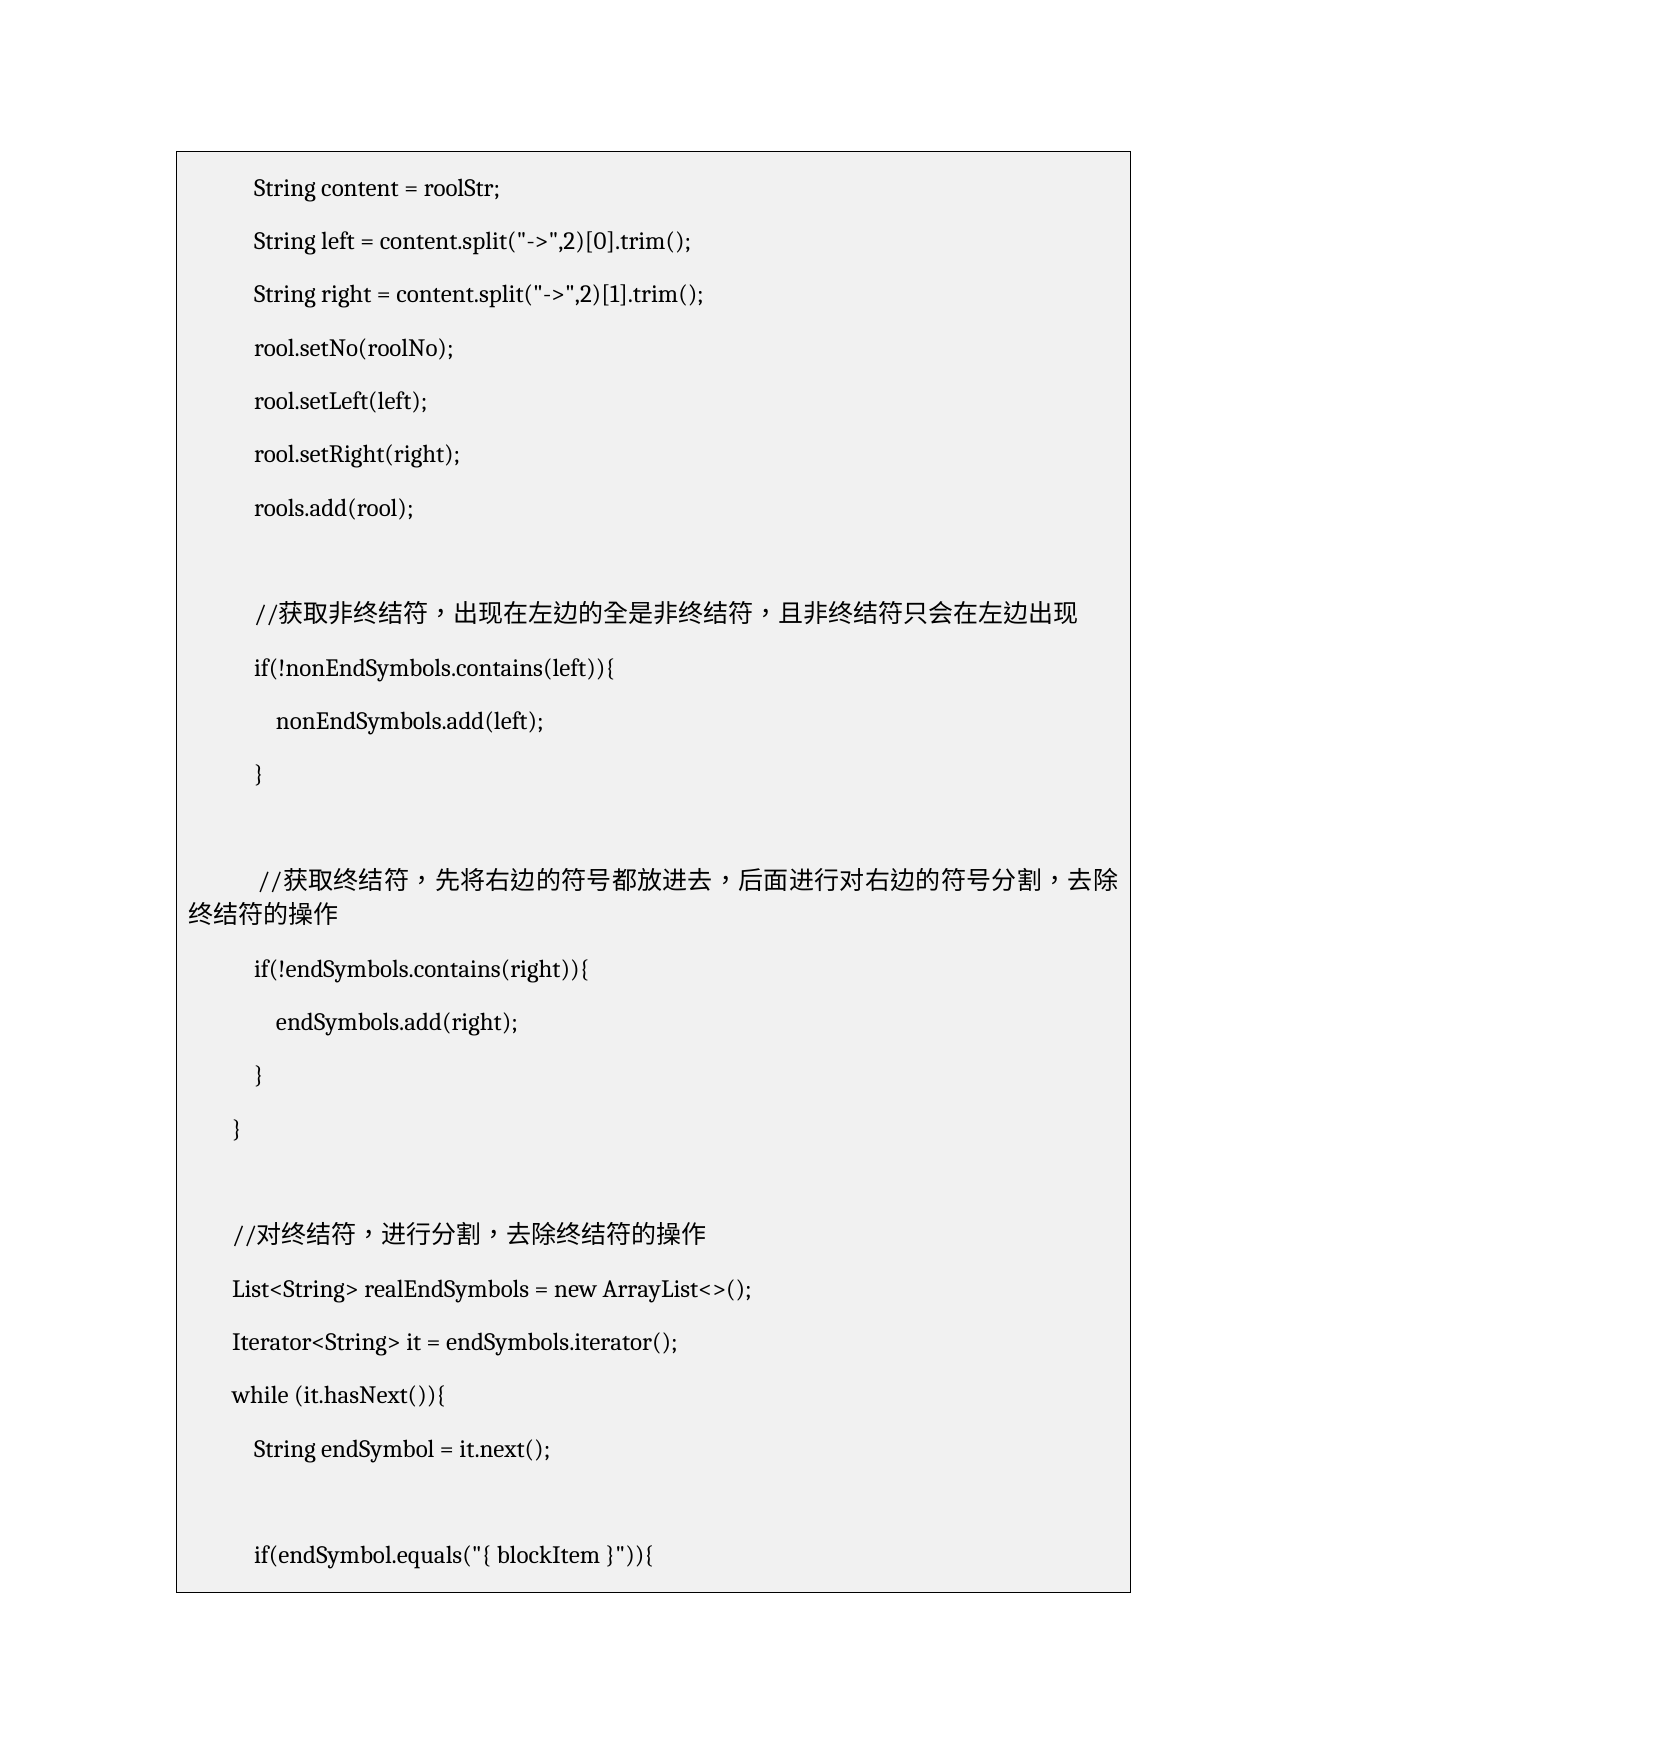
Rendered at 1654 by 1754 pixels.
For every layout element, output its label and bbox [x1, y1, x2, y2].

table_header [177, 152, 1130, 1592]
